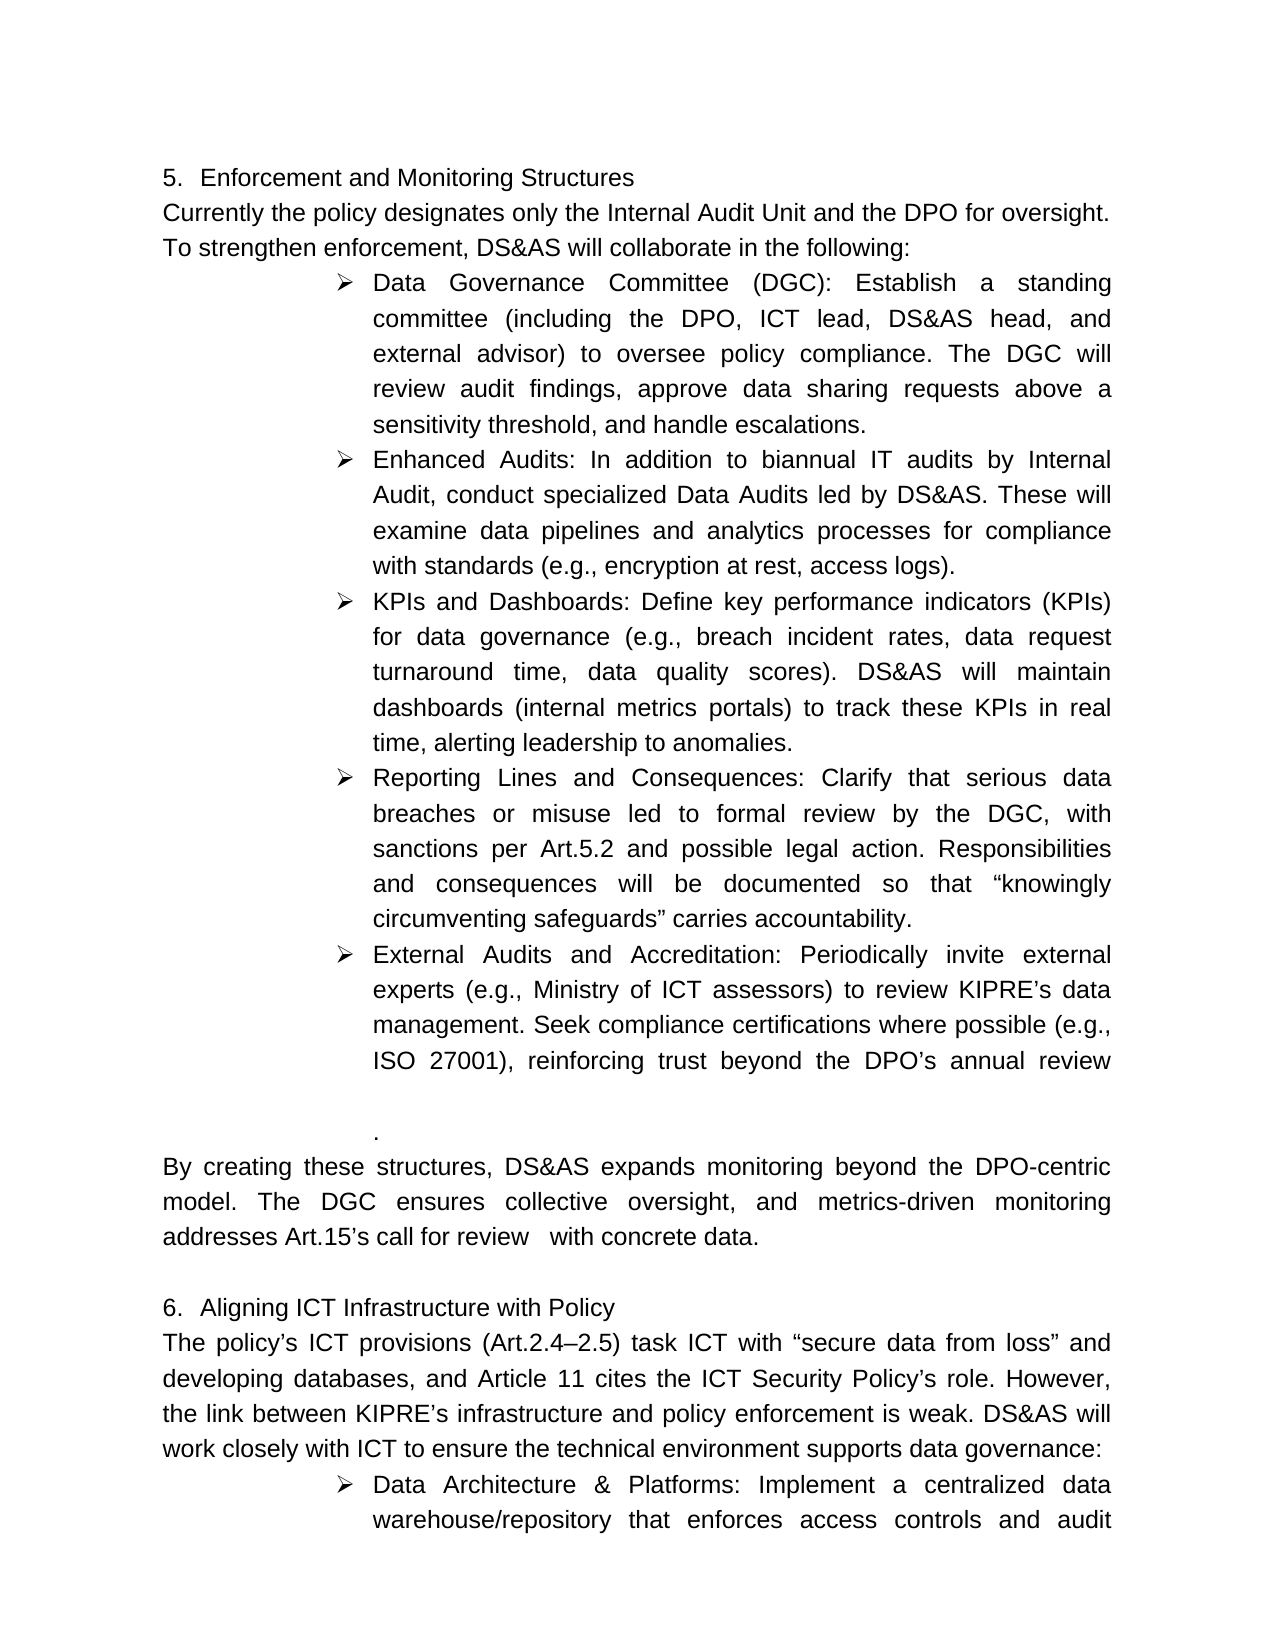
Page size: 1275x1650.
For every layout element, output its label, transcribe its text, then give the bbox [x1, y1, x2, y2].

text Currently the policy designates only the Internal Audit Unit and the DPO for oversight. To strengthen enforcement, DS&AS will collaborate in the following: [162, 198, 1113, 262]
text By creating these structures, DS&AS expands monitoring beyond the DPO-centric model. The DGC ensures collective oversight, and metrics-driven monitoring addresses Art.15’s call for review with concrete data. [162, 1152, 1113, 1251]
list Enforcement and Monitoring Structures [162, 162, 1113, 191]
list External Audits and Accreditation: Periodically invite external experts (e.g., Ministry of ICT assessors) to review KIPRE’s data management. Seek compliance certifications where possible (e.g., ISO 27001), reinforcing trust beyond the DPO’s annual review . [335, 940, 1113, 1145]
list Aligning ICT Infrastructure with Policy [162, 1293, 1113, 1322]
list Enhanced Audits: In addition to biannual IT audits by Internal Audit, conduct specialized Data Audits led by DS&AS. These will examine data pipelines and analytics processes for compliance with standards (e.g., encryption at rest, access logs). [335, 445, 1113, 580]
text The policy’s ICT provisions (Art.2.4–2.5) task ICT with “secure data from loss” and developing databases, and Article 11 cites the ICT Security Policy’s role. However, the link between KIPRE’s infrastructure and policy enforcement is weak. DS&AS will work closely with ICT to ensure the technical environment supports data governance: [162, 1328, 1113, 1463]
list Reporting Lines and Consequences: Clarify that serious data breaches or misuse led to formal review by the DGC, with sanctions per Art.5.2 and possible legal action. Responsibilities and consequences will be documented so that “knowingly circumventing safeguards” carries accountability. [335, 763, 1113, 933]
list KPIs and Dashboards: Define key performance indicators (KPIs) for data governance (e.g., breach incident rates, data request turnaround time, data quality scores). DS&AS will maintain dashboards (internal metrics portals) to track these KPIs in real time, alerting leadership to anomalies. [335, 586, 1113, 757]
list Data Governance Committee (DGC): Establish a standing committee (including the DPO, ICT lead, DS&AS head, and external advisor) to oversee policy compliance. The DGC will review audit findings, approve data sharing requests above a sensitivity threshold, and handle escalations. [335, 268, 1113, 438]
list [335, 1469, 1113, 1534]
